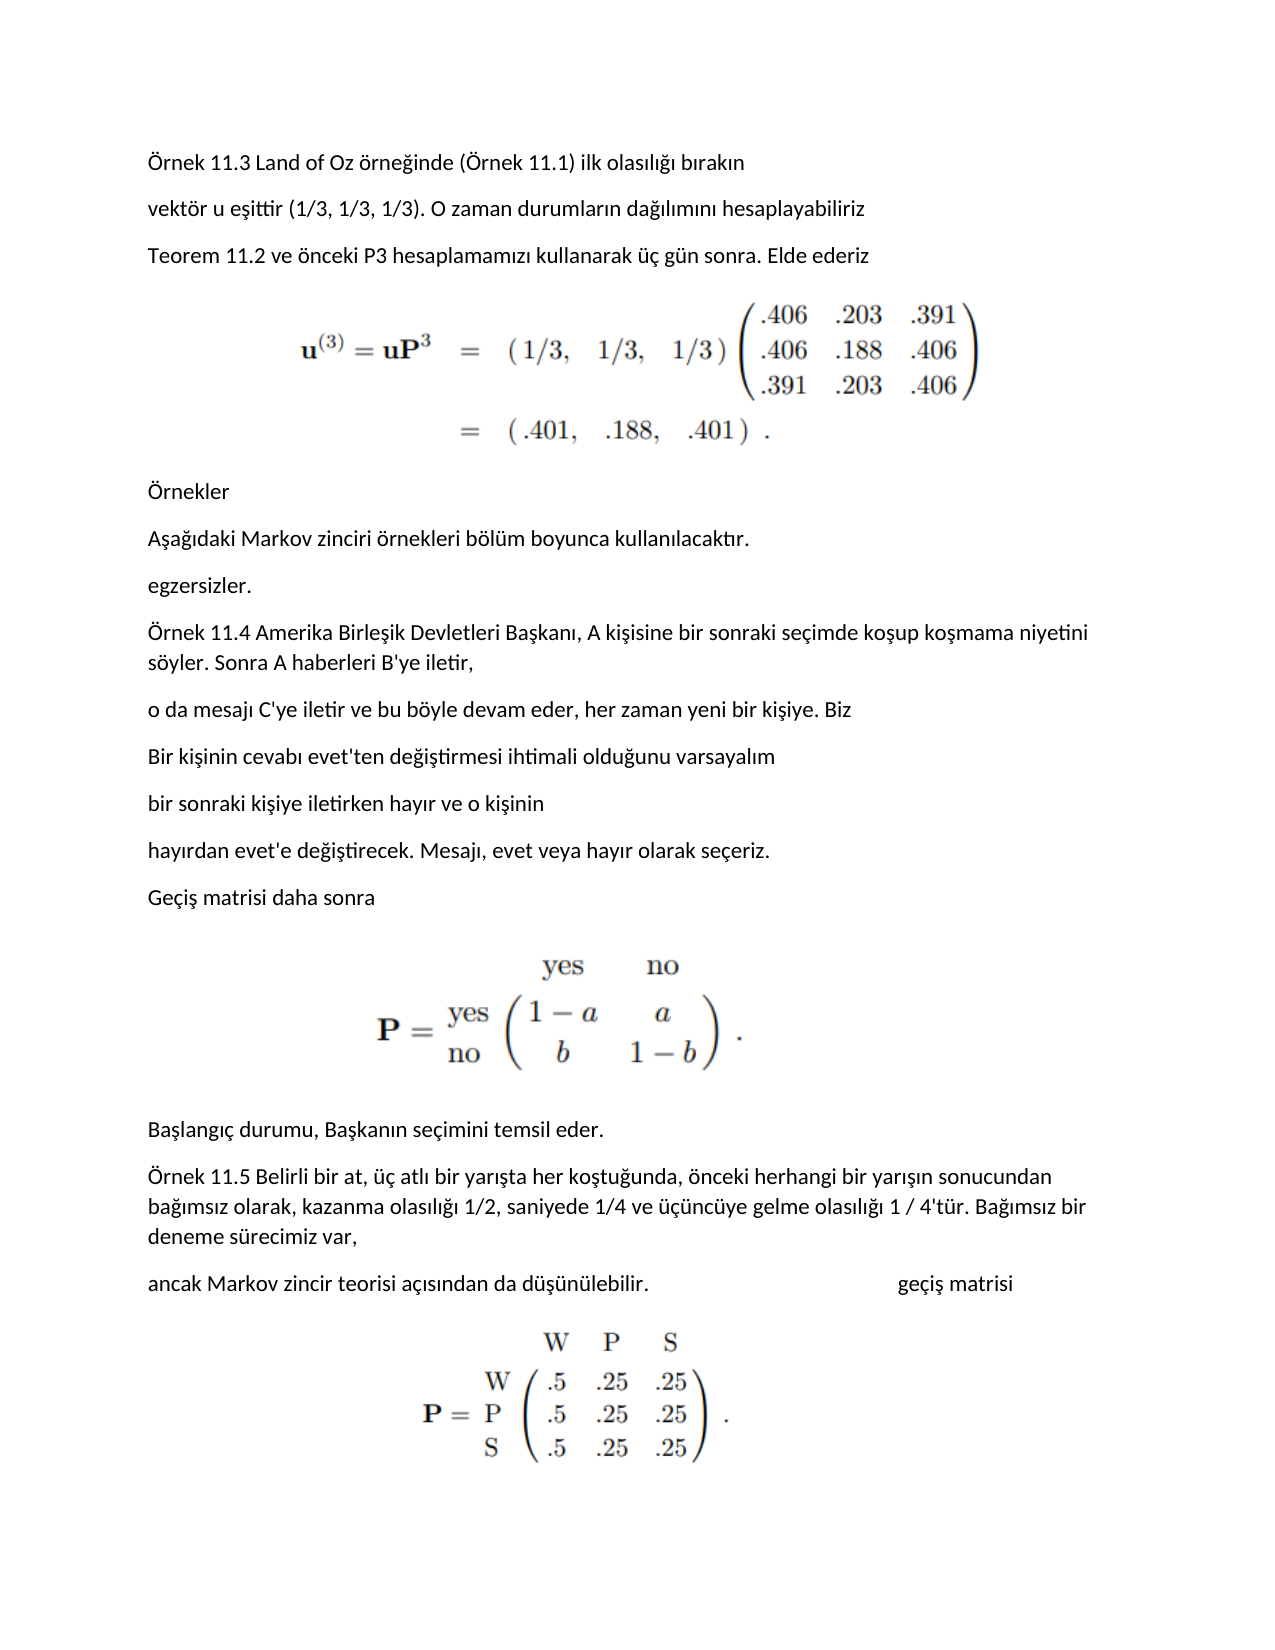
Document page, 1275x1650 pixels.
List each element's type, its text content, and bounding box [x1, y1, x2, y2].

text egzersizler. [148, 571, 1127, 599]
text Aşağıdaki Markov zinciri örnekleri bölüm boyunca kullanılacaktır. [148, 524, 1127, 552]
text Örnek 11.3 Land of Oz örneğinde (Örnek 11.1) ilk olasılığı bırakın [148, 148, 1127, 176]
text bir sonraki kişiye iletirken hayır ve o kişinin [148, 789, 1127, 817]
text hayırdan evet'e değiştirecek. Mesajı, evet veya hayır olarak seçeriz. [148, 836, 1127, 864]
text Geçiş matrisi daha sonra [148, 883, 1127, 911]
text Örnek 11.4 Amerika Birleşik Devletleri Başkanı, A kişisine bir sonraki seçimde koşup koşmama niyetini söyler. Sonra A haberleri B'ye iletir, [148, 618, 1127, 676]
picture [222, 929, 995, 1097]
picture [147, 288, 1127, 459]
text Örnek 11.5 Belirli bir at, üç atlı bir yarışta her koştuğunda, önceki herhangi bir yarışın sonucundan bağımsız olarak, kazanma olasılığı 1/2, saniyede 1/4 ve üçüncüye gelme olasılığı 1 / 4'tür. Bağımsız bir deneme sürecimiz var, [148, 1162, 1127, 1251]
text Bir kişinin cevabı evet'ten değiştirmesi ihtimali olduğunu varsayalım [148, 742, 1127, 770]
text Teorem 11.2 ve önceki P3 hesaplamamızı kullanarak üç gün sonra. Elde ederiz [148, 241, 1127, 269]
text vektör u eşittir (1/3, 1/3, 1/3). O zaman durumların dağılımını hesaplayabiliriz [148, 194, 1127, 222]
text o da mesajı C'ye iletir ve bu böyle devam eder, her zaman yeni bir kişiye. Biz [148, 695, 1127, 723]
picture [344, 1316, 931, 1482]
text ancak Markov zincir teorisi açısından da düşünülebilir. geçiş matrisi [148, 1269, 1127, 1297]
text Başlangıç ​​durumu, Başkanın seçimini temsil eder. [148, 1115, 1127, 1143]
text Örnekler [148, 477, 1127, 506]
